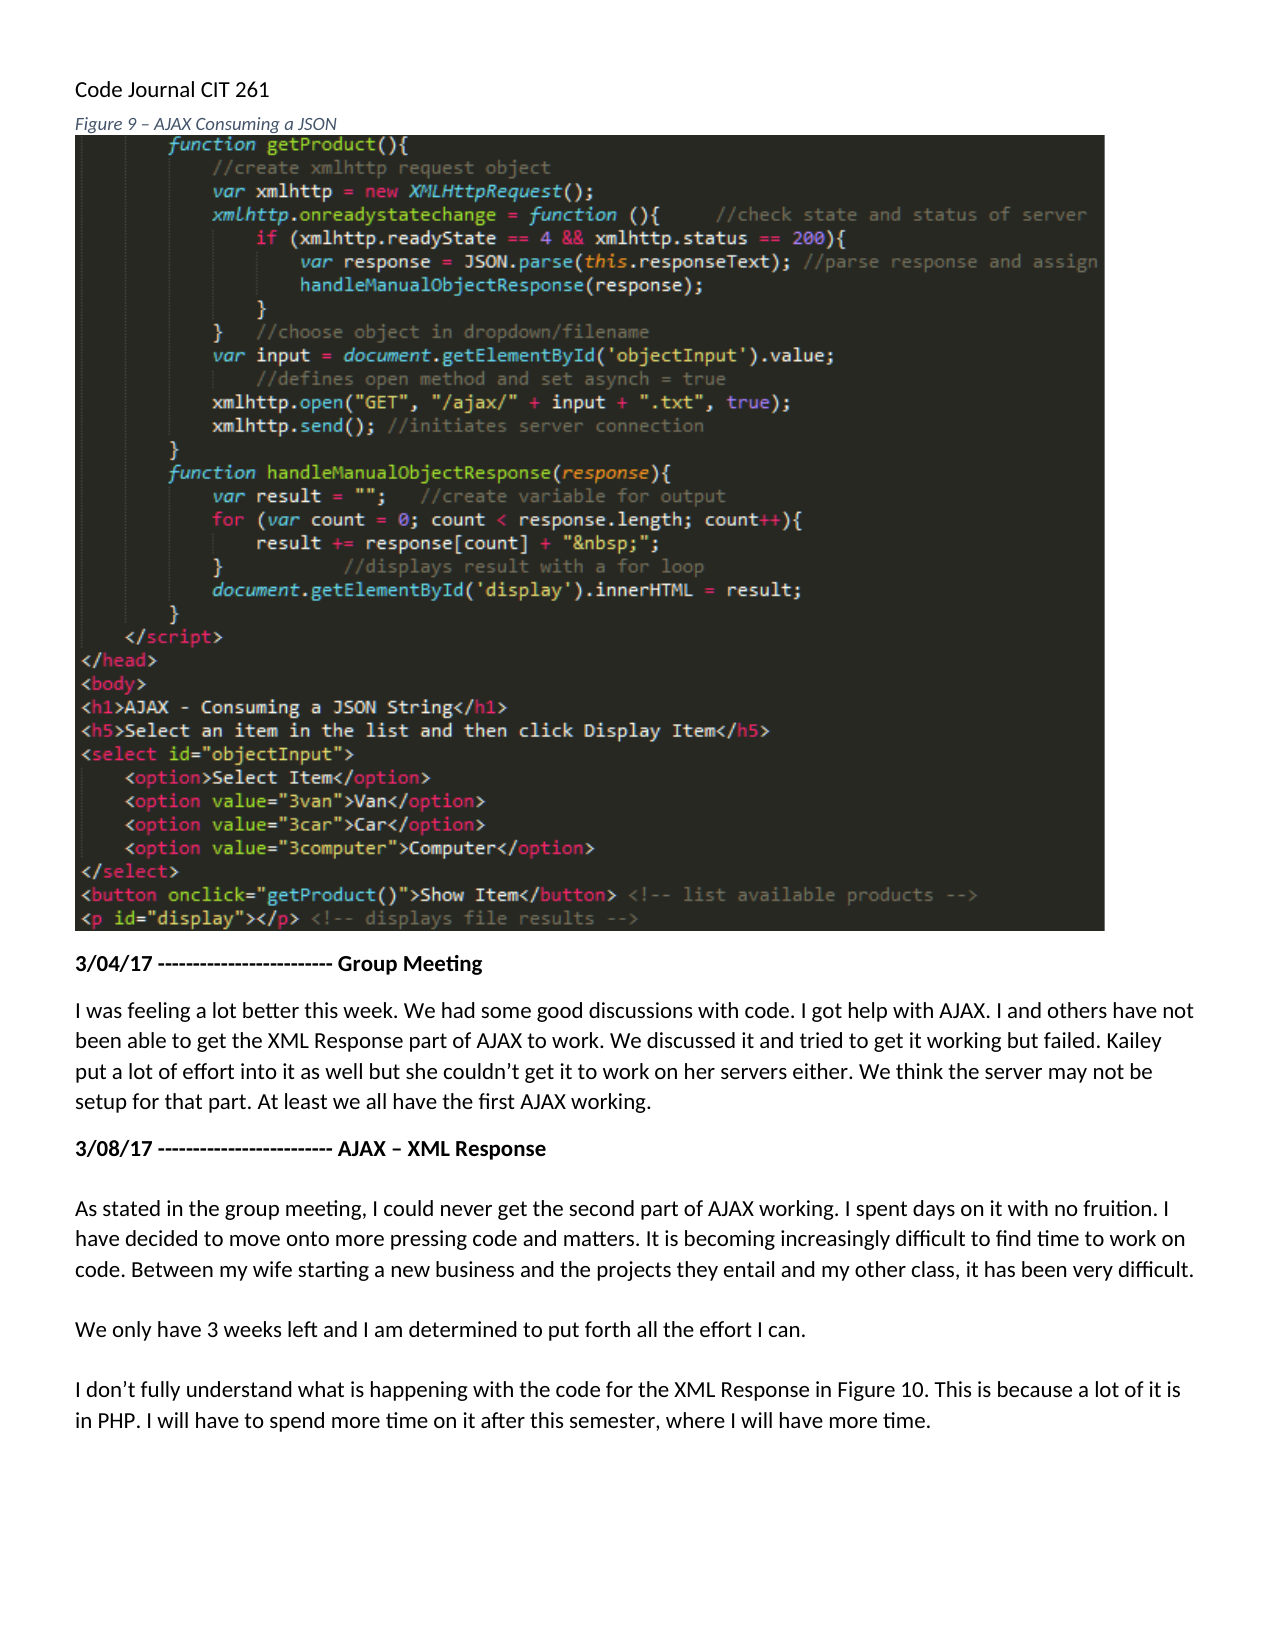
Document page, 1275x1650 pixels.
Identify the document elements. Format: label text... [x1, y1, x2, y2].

text I was feeling a lot better this week. We had some good discussions with code. I got help with AJAX. I and others have not been able to get the XML Response part of AJAX to work. We discussed it and tried to get it working but failed. Kailey put a lot of effort into it as well but she couldn’t get it to work on her servers either. We think the server may not be setup for that part. At least we all have the first AJAX working. [75, 996, 1200, 1115]
text Figure 9 – AJAX Consuming a JSON [75, 112, 1200, 135]
list 3/04/17 ------------------------- Group Meeting [75, 949, 1200, 978]
list 3/08/17 ------------------------- AJAX – XML Response [75, 1134, 1200, 1162]
list I don’t fully understand what is happening with the code for the XML Response in Figure 10. This is because a lot of it is in PHP. I will have to spend more time on it after this semester, where I will have more time. [75, 1376, 1200, 1434]
list We only have 3 weeks left and I am determined to put forth all the effort I can. [75, 1315, 1200, 1343]
picture [75, 135, 1105, 931]
list As stated in the group meeting, I could never get the second part of AJAX working. I spent days on it with no fruition. I have decided to move onto more pressing code and matters. It is becoming increasingly difficult to find time to work on code. Between my wife starting a new business and the projects they entail and my other class, it has been very difficult. [75, 1194, 1200, 1283]
